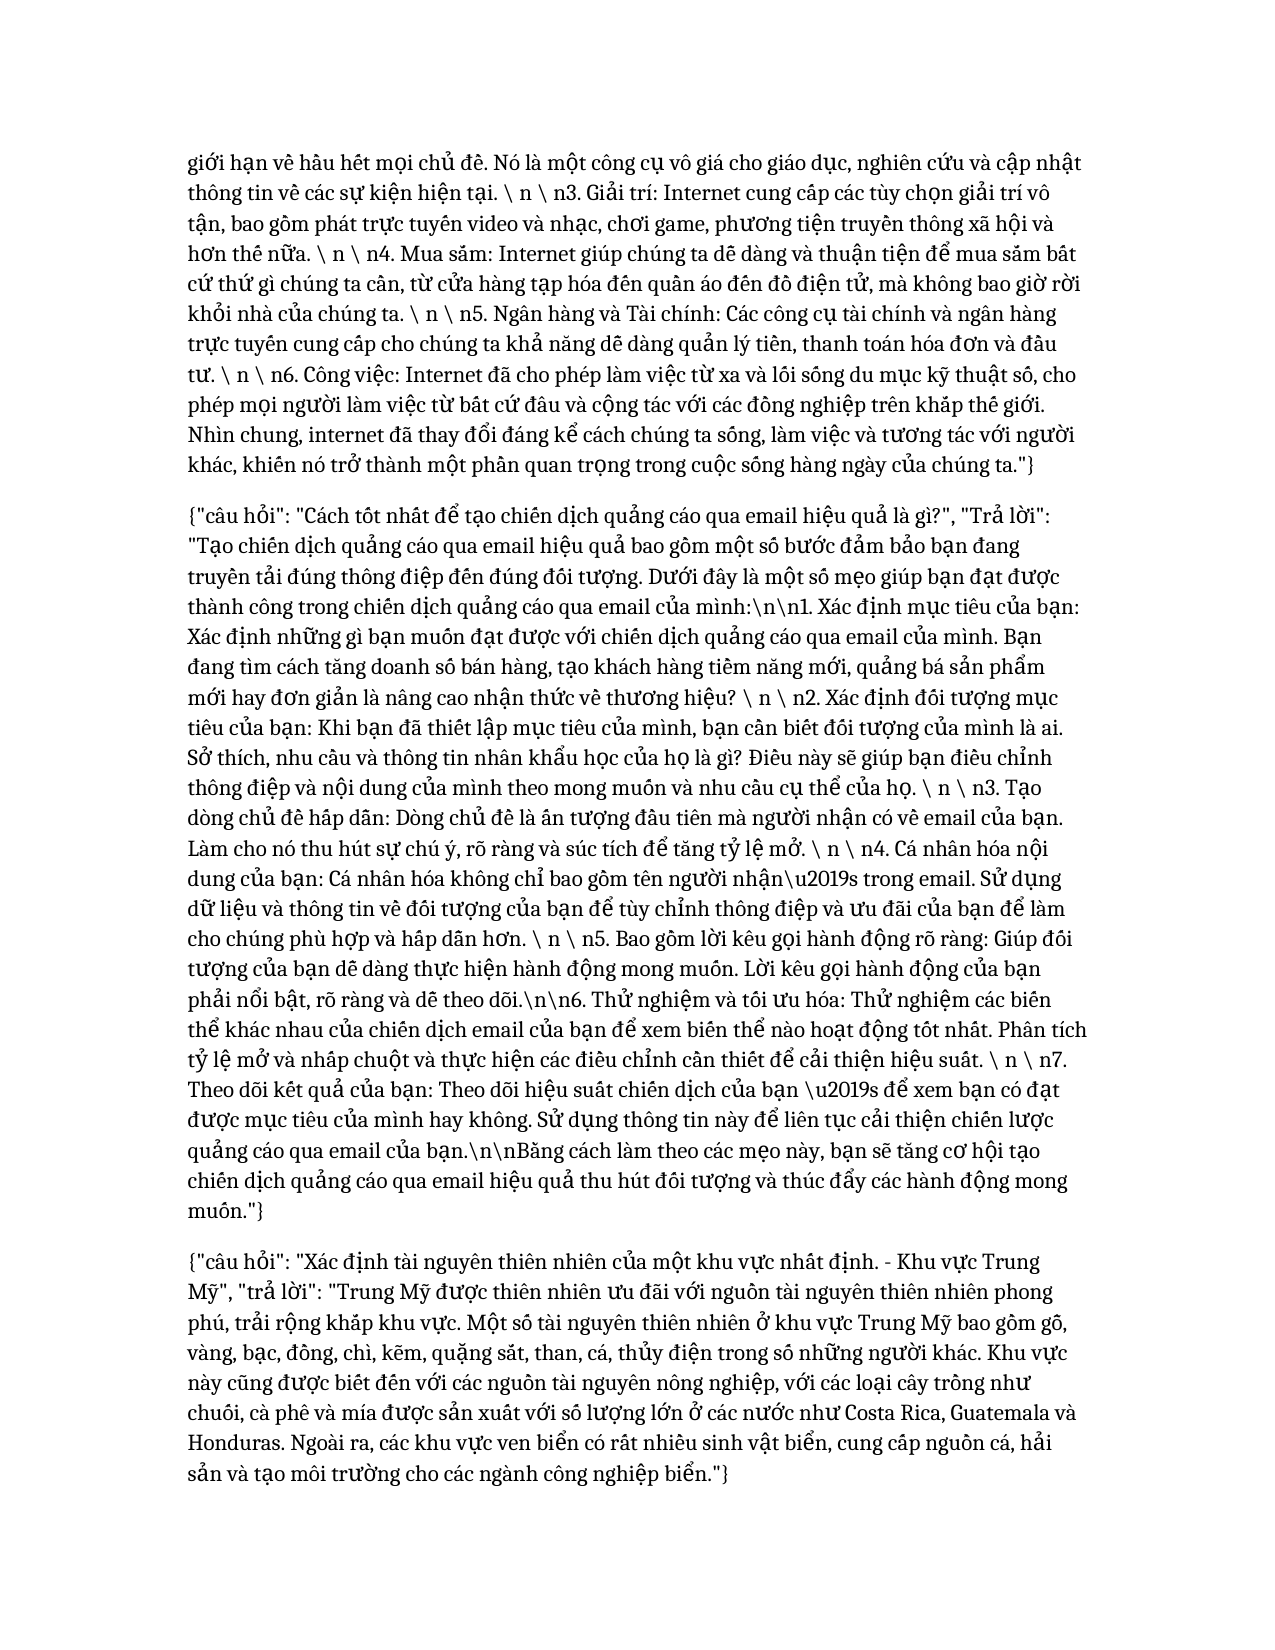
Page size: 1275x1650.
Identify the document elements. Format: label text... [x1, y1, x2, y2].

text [187, 150, 1087, 478]
text {"câu hỏi": "Cách tốt nhất để tạo chiến dịch quảng cáo qua email hiệu quả là gì?", "Trả lời": "Tạo chiến dịch quảng cáo qua email hiệu quả bao gồm một số bước đảm bảo bạn đang truyền tải đúng thông điệp đến đúng đối tượng. Dưới đây là một số mẹo giúp bạn đạt được thành công trong chiến dịch quảng cáo qua email của mình:\n\n1. Xác định mục tiêu của bạn: Xác định những gì bạn muốn đạt được với chiến dịch quảng cáo qua email của mình. Bạn đang tìm cách tăng doanh số bán hàng, tạo khách hàng tiềm năng mới, quảng bá sản phẩm mới hay đơn giản là nâng cao nhận thức về thương hiệu? \ n \ n2. Xác định đối tượng mục tiêu của bạn: Khi bạn đã thiết lập mục tiêu của mình, bạn cần biết đối tượng của mình là ai. Sở thích, nhu cầu và thông tin nhân khẩu học của họ là gì? Điều này sẽ giúp bạn điều chỉnh thông điệp và nội dung của mình theo mong muốn và nhu cầu cụ thể của họ. \ n \ n3. Tạo dòng chủ đề hấp dẫn: Dòng chủ đề là ấn tượng đầu tiên mà người nhận có về email của bạn. Làm cho nó thu hút sự chú ý, rõ ràng và súc tích để tăng tỷ lệ mở. \ n \ n4. Cá nhân hóa nội dung của bạn: Cá nhân hóa không chỉ bao gồm tên người nhận\u2019s trong email. Sử dụng dữ liệu và thông tin về đối tượng của bạn để tùy chỉnh thông điệp và ưu đãi của bạn để làm cho chúng phù hợp và hấp dẫn hơn. \ n \ n5. Bao gồm lời kêu gọi hành động rõ ràng: Giúp đối tượng của bạn dễ dàng thực hiện hành động mong muốn. Lời kêu gọi hành động của bạn phải nổi bật, rõ ràng và dễ theo dõi.\n\n6. Thử nghiệm và tối ưu hóa: Thử nghiệm các biến thể khác nhau của chiến dịch email của bạn để xem biến thể nào hoạt động tốt nhất. Phân tích tỷ lệ mở và nhấp chuột và thực hiện các điều chỉnh cần thiết để cải thiện hiệu suất. \ n \ n7. Theo dõi kết quả của bạn: Theo dõi hiệu suất chiến dịch của bạn \u2019s để xem bạn có đạt được mục tiêu của mình hay không. Sử dụng thông tin này để liên tục cải thiện chiến lược quảng cáo qua email của bạn.\n\nBằng cách làm theo các mẹo này, bạn sẽ tăng cơ hội tạo chiến dịch quảng cáo qua email hiệu quả thu hút đối tượng và thúc đẩy các hành động mong muốn."} [187, 503, 1087, 1224]
text {"câu hỏi": "Xác định tài nguyên thiên nhiên của một khu vực nhất định. - Khu vực Trung Mỹ", "trả lời": "Trung Mỹ được thiên nhiên ưu đãi với nguồn tài nguyên thiên nhiên phong phú, trải rộng khắp khu vực. Một số tài nguyên thiên nhiên ở khu vực Trung Mỹ bao gồm gỗ, vàng, bạc, đồng, chì, kẽm, quặng sắt, than, cá, thủy điện trong số những người khác. Khu vực này cũng được biết đến với các nguồn tài nguyên nông nghiệp, với các loại cây trồng như chuối, cà phê và mía được sản xuất với số lượng lớn ở các nước như Costa Rica, Guatemala và Honduras. Ngoài ra, các khu vực ven biển có rất nhiều sinh vật biển, cung cấp nguồn cá, hải sản và tạo môi trường cho các ngành công nghiệp biển."} [187, 1249, 1087, 1487]
